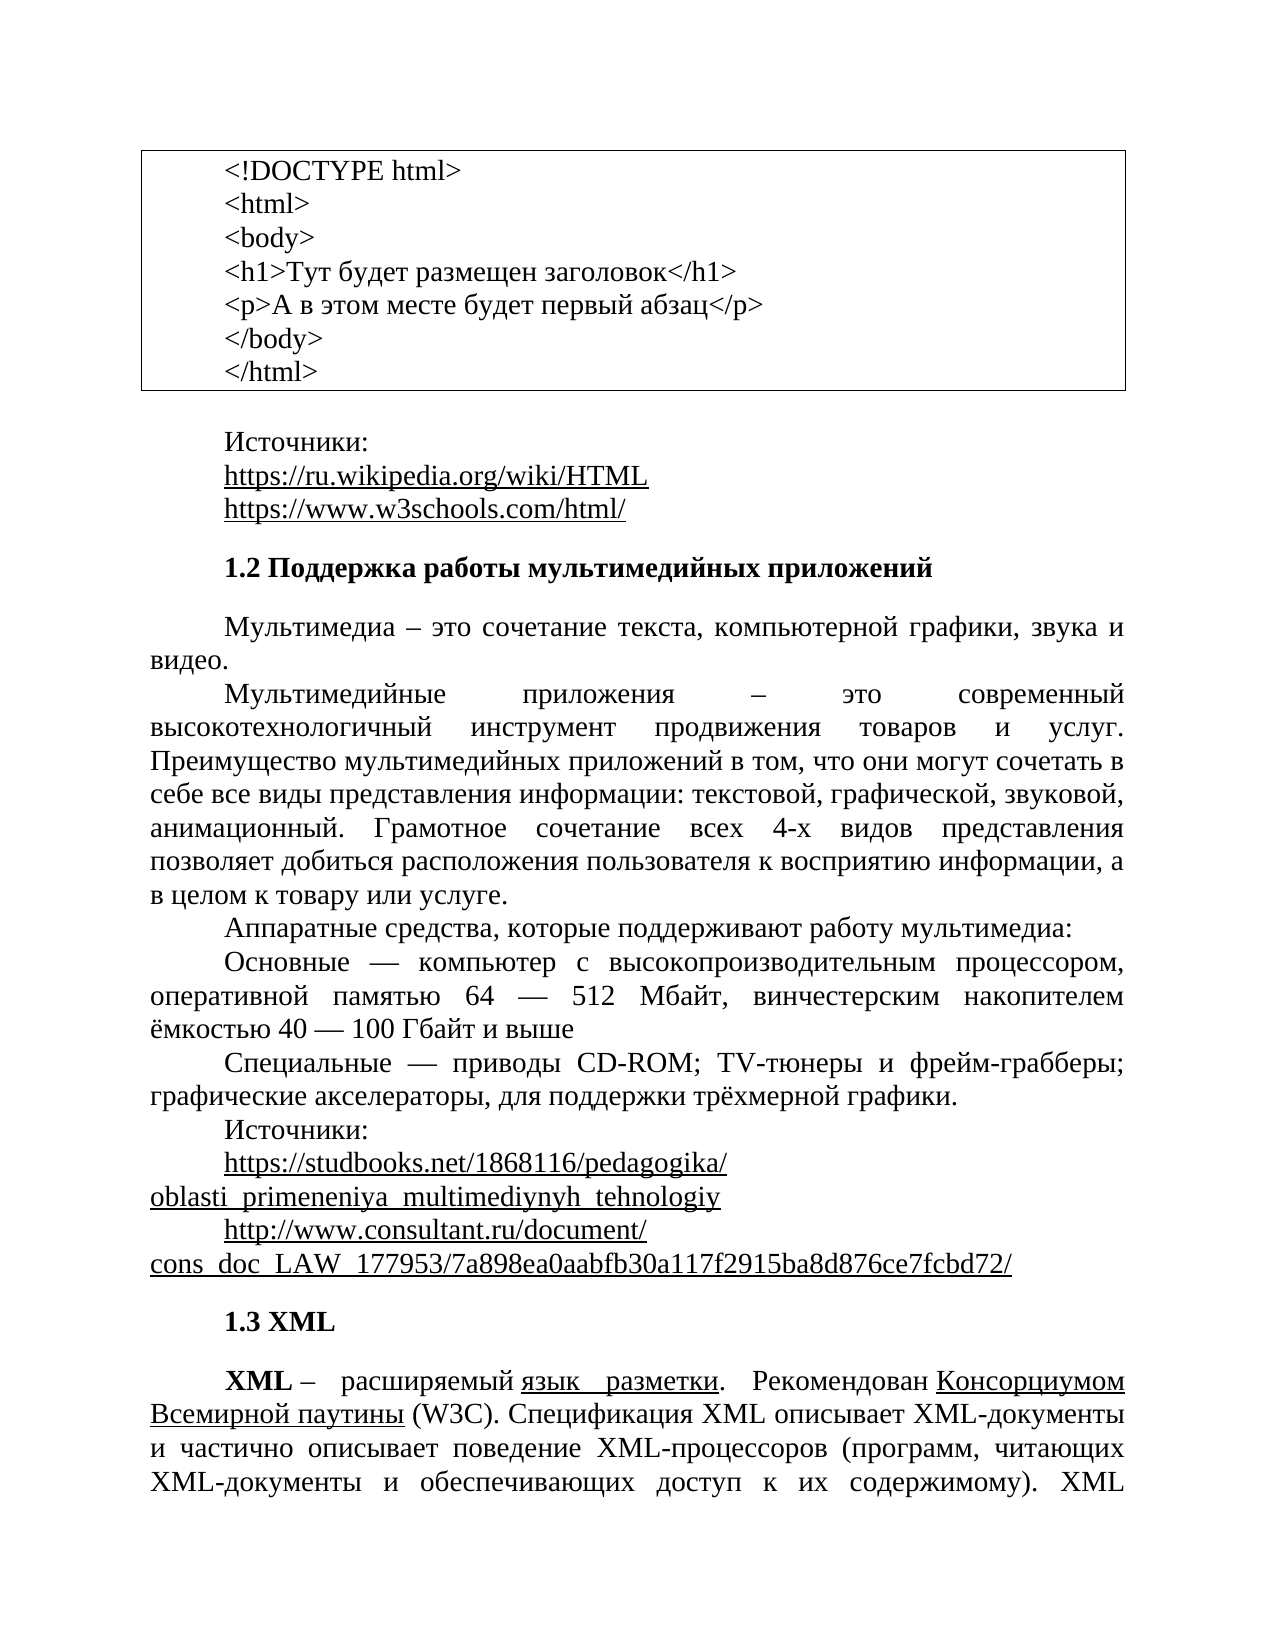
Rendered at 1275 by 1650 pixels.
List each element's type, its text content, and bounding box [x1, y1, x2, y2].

text <html> [150, 187, 1125, 220]
text Аппаратные средства, которые поддерживают работу мультимедиа: [150, 911, 1125, 944]
text Основные — компьютер с высокопроизводительным процессором, оперативной памятью 64 — 512 Мбайт, винчестерским накопителем ёмкостью 40 — 100 Гбайт и выше [150, 944, 1125, 1045]
text <body> [150, 220, 1125, 254]
text 1.3 XML [150, 1304, 1125, 1338]
text <!DOCTYPE html> [142, 151, 1125, 187]
text 1.2 Поддержка работы мультимедийных приложений [150, 550, 1125, 584]
text Специальные — приводы CD-ROM; TV-тюнеры и фрейм-грабберы; графические акселераторы, для поддержки трёхмерной графики. [150, 1045, 1125, 1112]
text <p>А в этом месте будет первый абзац</p> [150, 287, 1125, 321]
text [150, 1363, 1125, 1497]
text Источники: [150, 1112, 1125, 1145]
text https://ru.wikipedia.org/wiki/HTML [150, 458, 1125, 492]
text https://www.w3schools.com/html/ [150, 492, 1125, 525]
text <h1>Тут будет размещен заголовок</h1> [150, 254, 1125, 287]
text Источники: [150, 424, 1125, 458]
text https://studbooks.net/1868116/pedagogika/oblasti_primeneniya_multimediynyh_tehnologiy [150, 1145, 1125, 1212]
text </body> [150, 321, 1125, 351]
text Мультимедийные приложения – это современный высокотехнологичный инструмент продвижения товаров и услуг. Преимущество мультимедийных приложений в том, что они могут сочетать в себе все виды представления информации: текстовой, графической, звуковой, анимационный. Грамотное сочетание всех 4-х видов представления позволяет добиться расположения пользователя к восприятию информации, а в целом к товару или услуге. [150, 676, 1125, 911]
text </html> [142, 351, 1125, 390]
text http://www.consultant.ru/document/cons_doc_LAW_177953/7a898ea0aabfb30a117f2915ba8d876ce7fcbd72/ [150, 1212, 1125, 1279]
text Мультимедиа – это сочетание текста, компьютерной графики, звука и видео. [150, 609, 1125, 676]
